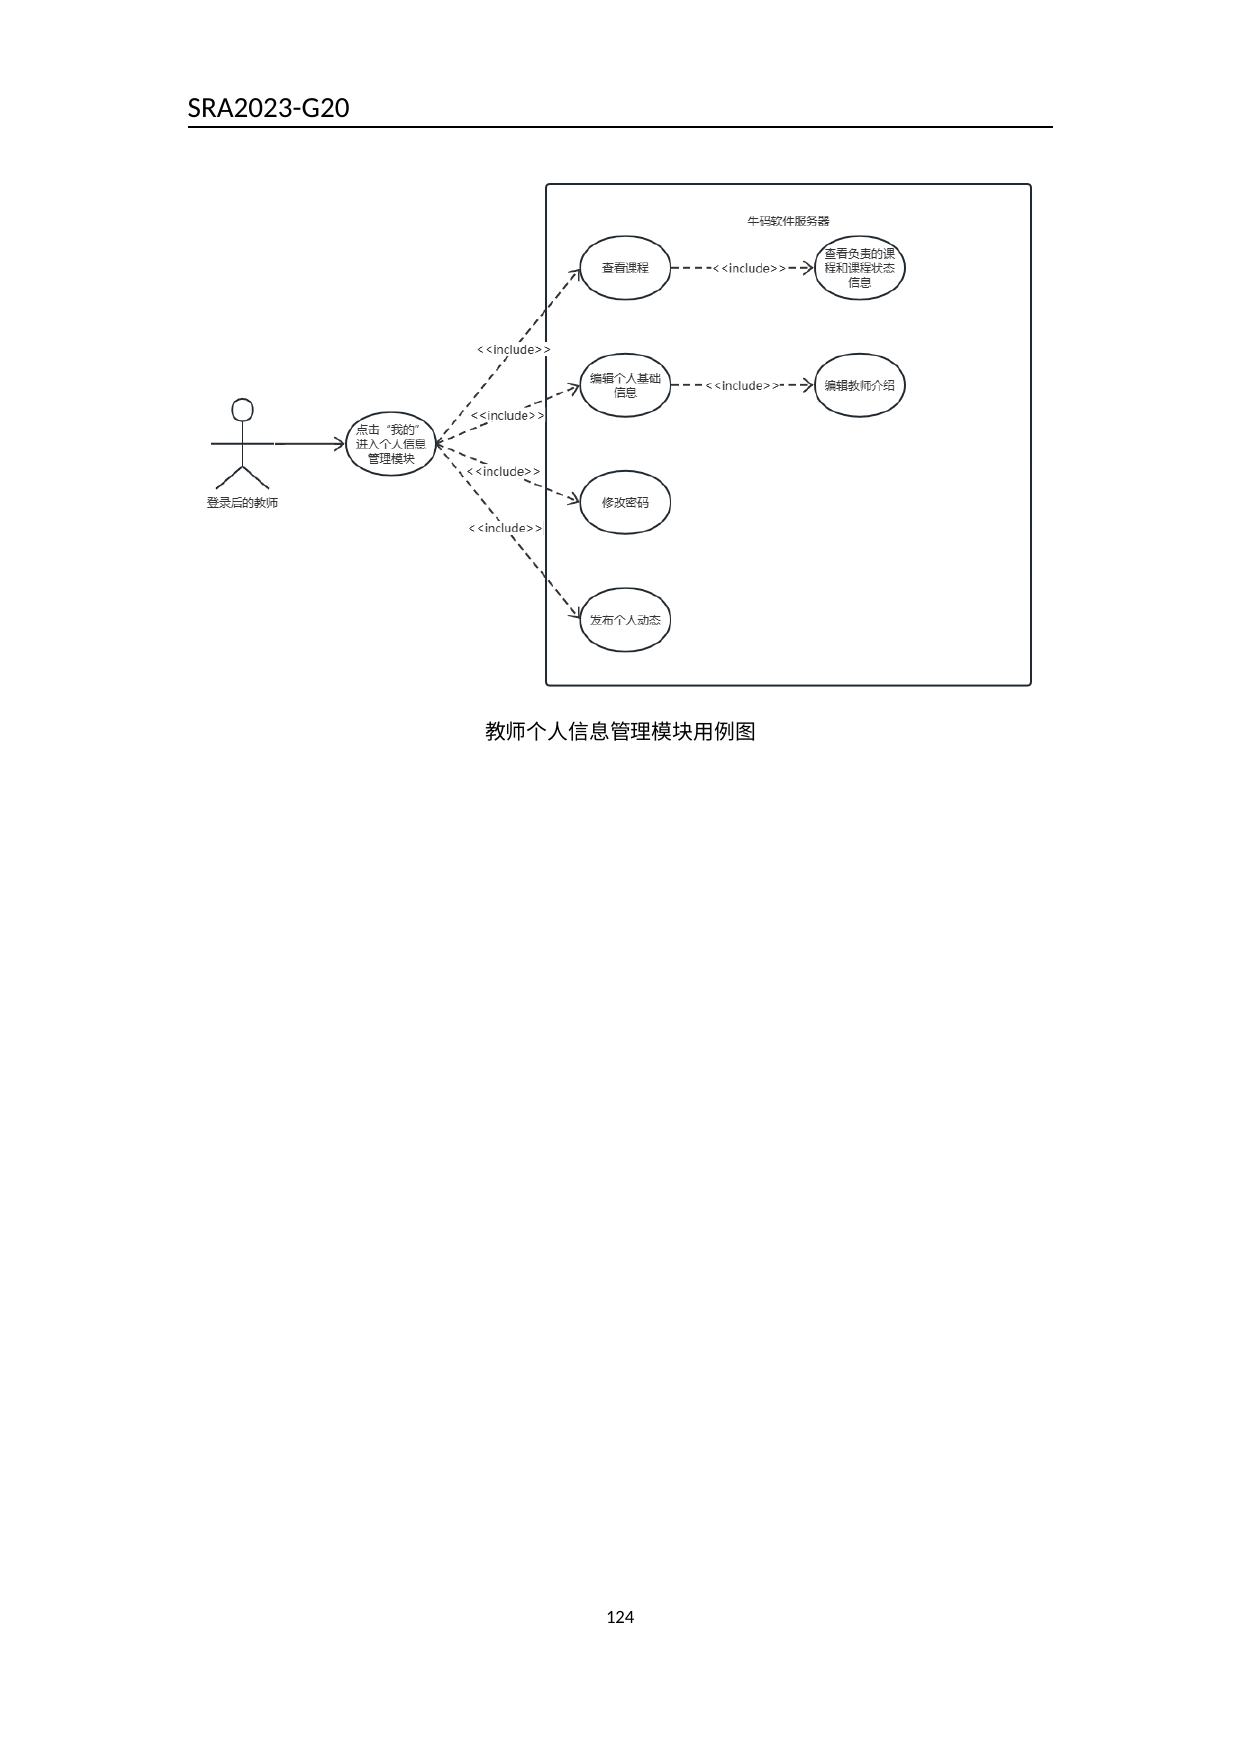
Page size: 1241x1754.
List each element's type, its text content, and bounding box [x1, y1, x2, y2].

picture [188, 162, 1053, 708]
text 教师个人信息管理模块用例图 [187, 714, 1053, 747]
